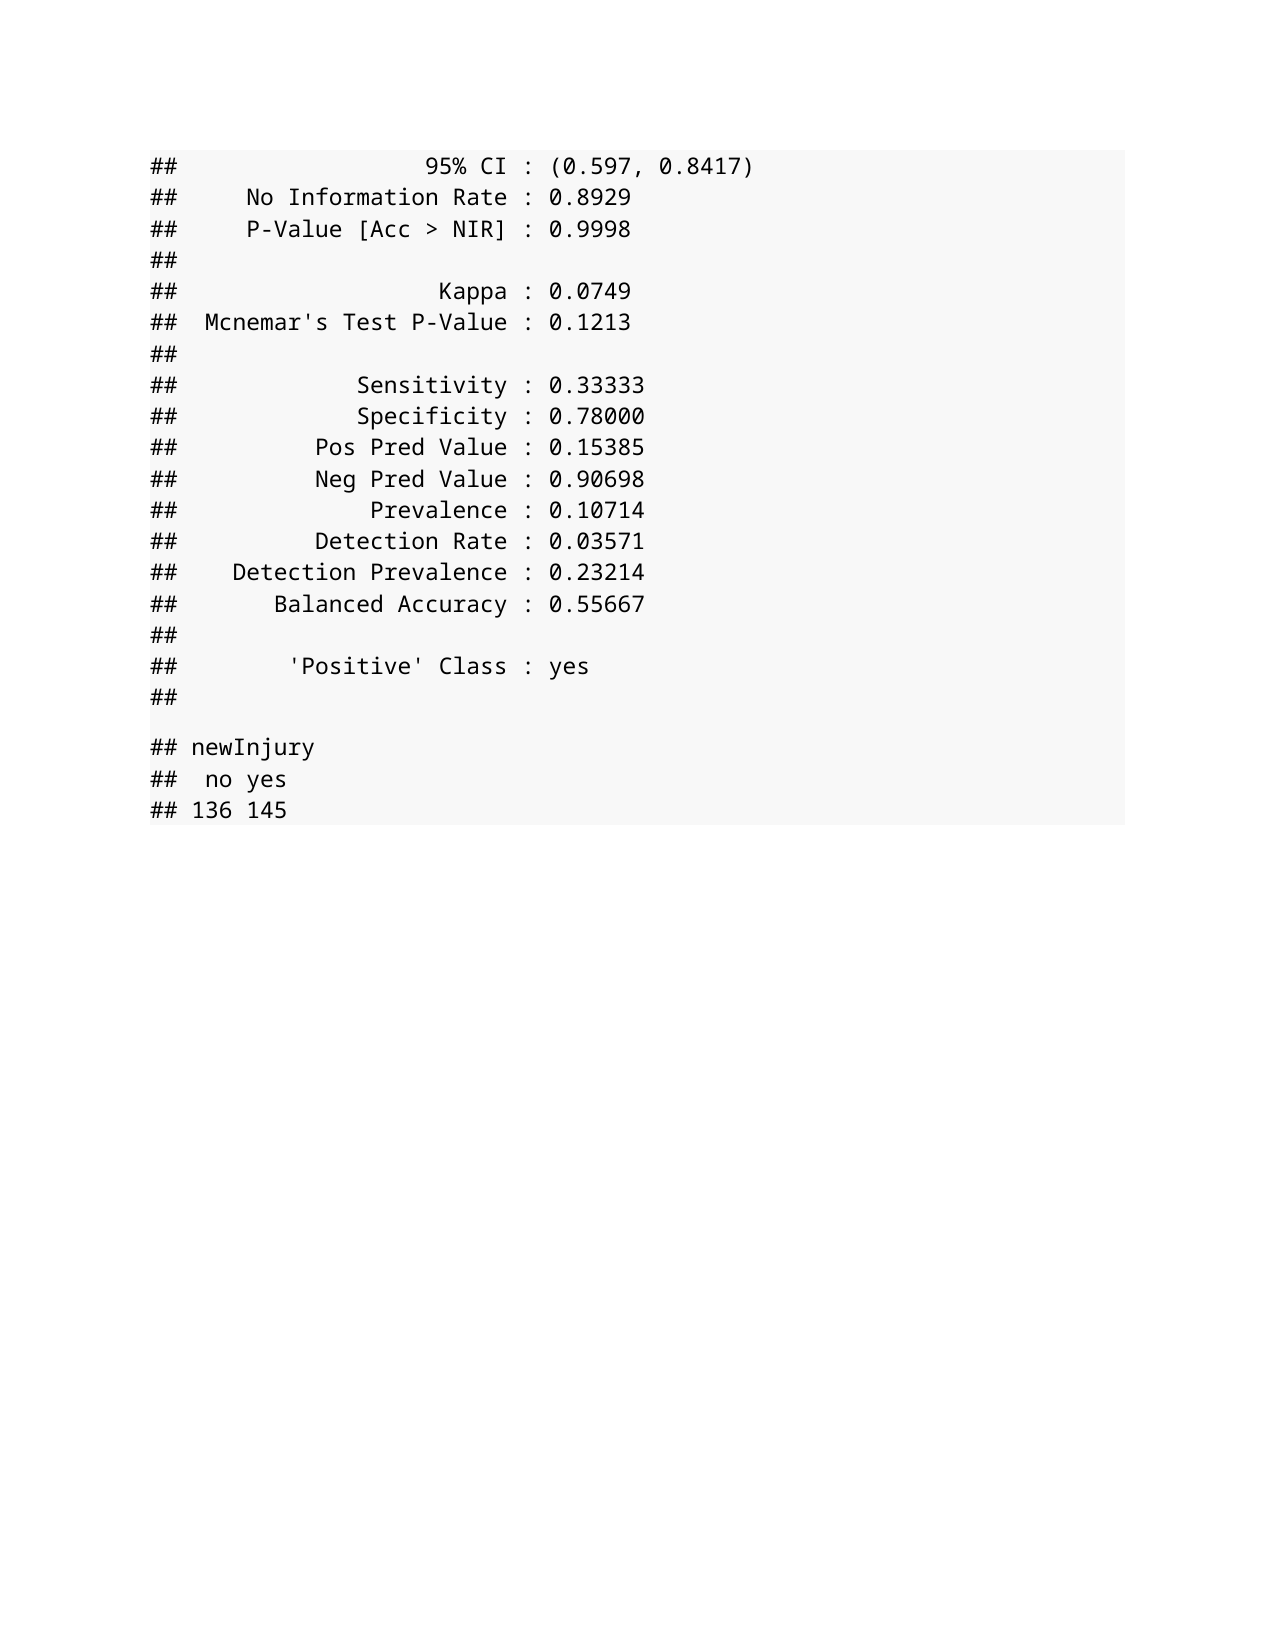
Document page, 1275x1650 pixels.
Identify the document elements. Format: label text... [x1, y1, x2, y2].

text ## newInjury ## no yes ## 136 145 [150, 731, 1125, 825]
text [150, 150, 1125, 712]
